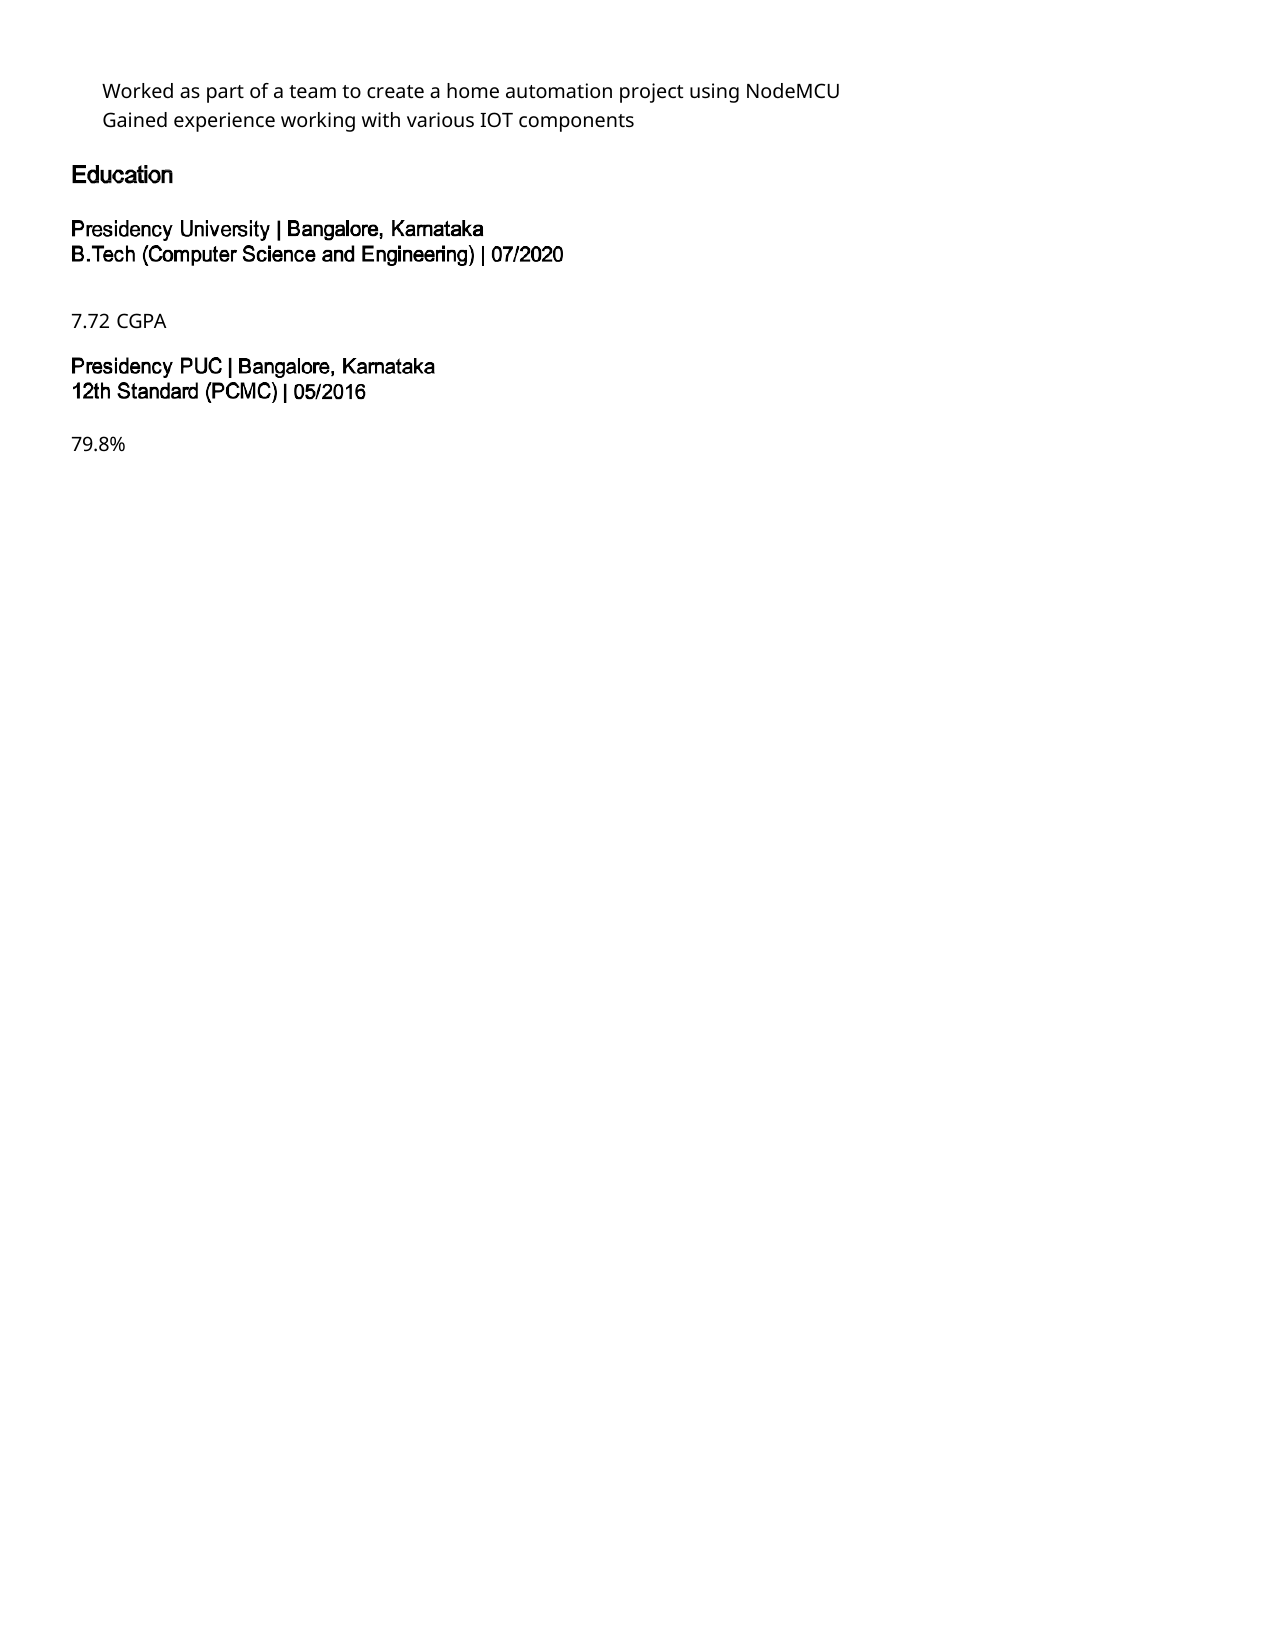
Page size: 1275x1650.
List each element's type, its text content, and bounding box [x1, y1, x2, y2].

text 7.72 CGPA [71, 307, 1200, 334]
picture [72, 220, 270, 241]
picture [72, 220, 563, 266]
picture [73, 358, 435, 403]
text 79.8% [71, 430, 1200, 457]
text Worked as part of a team to create a home automation project using NodeMCU Gained experience working with various IOT components [102, 77, 859, 134]
picture [72, 357, 222, 378]
